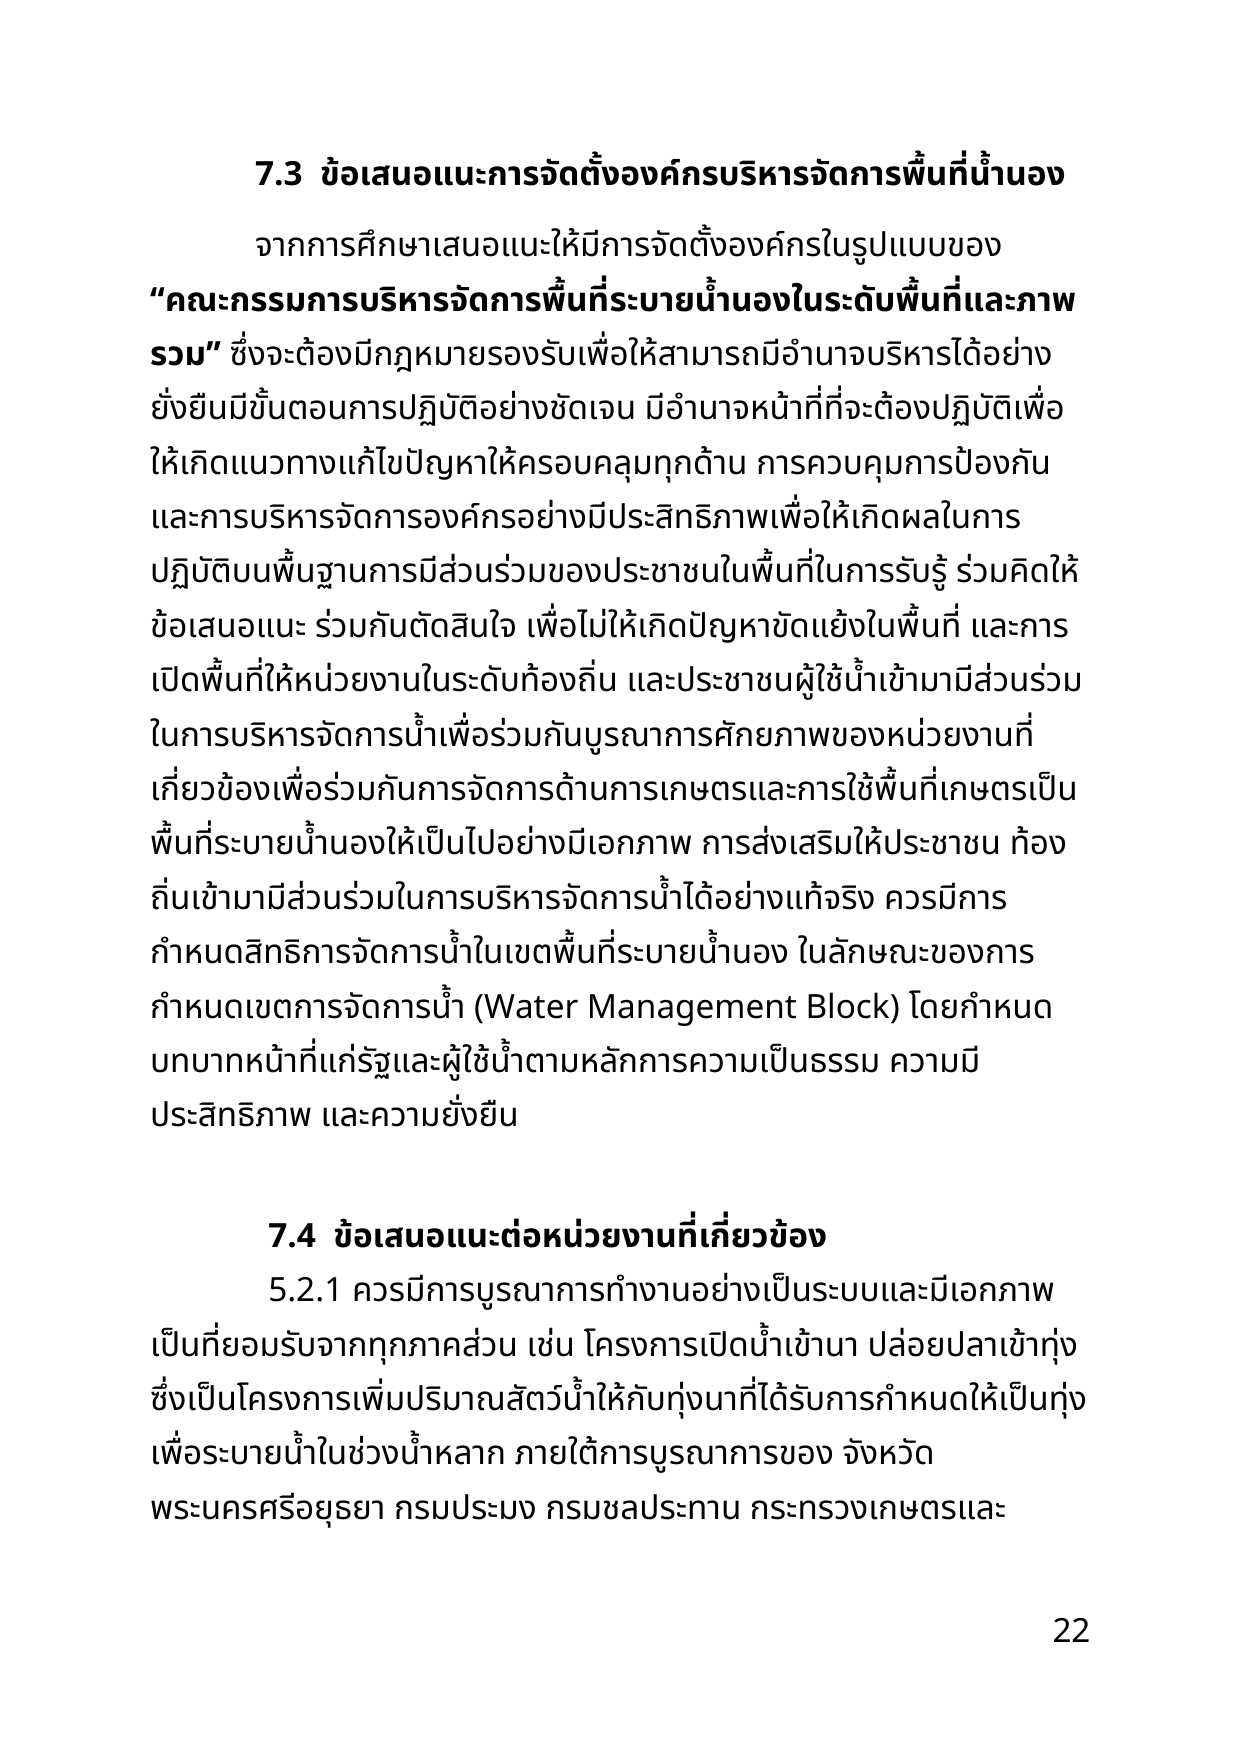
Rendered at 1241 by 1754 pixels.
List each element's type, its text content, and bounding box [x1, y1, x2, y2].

text 7.4 ข้อเสนอแนะต่อหน่วยงานที่เกี่ยวข้อง [150, 1211, 1090, 1262]
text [150, 1266, 1090, 1534]
text 7.3 ข้อเสนอแนะการจัดตั้งองค์กรบริหารจัดการพื้นที่น้ำนอง [150, 150, 1090, 201]
text จากการศึกษาเสนอแนะให้มีการจัดตั้งองค์กรในรูปแบบของ “คณะกรรมการบริหารจัดการพื้นที่ระบายน้ำนองในระดับพื้นที่และภาพรวม” ซึ่งจะต้องมีกฎหมายรองรับเพื่อให้สามารถมีอำนาจบริหารได้อย่างยั่งยืนมีขั้นตอนการปฏิบัติอย่างชัดเจน มีอำนาจหน้าที่ที่จะต้องปฏิบัติเพื่อให้เกิดแนวทางแก้ไขปัญหาให้ครอบคลุมทุกด้าน การควบคุมการป้องกันและการบริหารจัดการองค์กรอย่างมีประสิทธิภาพเพื่อให้เกิดผลในการปฏิบัติบนพื้นฐานการมีส่วนร่วมของประชาชนในพื้นที่ในการรับรู้ ร่วมคิดให้ข้อเสนอแนะ ร่วมกันตัดสินใจ เพื่อไม่ให้เกิดปัญหาขัดแย้งในพื้นที่ และการเปิดพื้นที่ให้หน่วยงานในระดับท้องถิ่น และประชาชนผู้ใช้น้ำเข้ามามีส่วนร่วมในการบริหารจัดการน้ำเพื่อร่วมกันบูรณาการศักยภาพของหน่วยงานที่เกี่ยวข้องเพื่อร่วมกันการจัดการด้านการเกษตรและการใช้พื้นที่เกษตรเป็นพื้นที่ระบายน้ำนองให้เป็นไปอย่างมีเอกภาพ การส่งเสริมให้ประชาชน ท้องถิ่นเข้ามามีส่วนร่วมในการบริหารจัดการน้ำได้อย่างแท้จริง ควรมีการกำหนดสิทธิการจัดการน้ำในเขตพื้นที่ระบายน้ำนอง ในลักษณะของการกำหนดเขตการจัดการน้ำ (Water Management Block) โดยกำหนดบทบาทหน้าที่แก่รัฐและผู้ใช้น้ำตามหลักการความเป็นธรรม ความมีประสิทธิภาพ และความยั่งยืน [150, 221, 1090, 1142]
